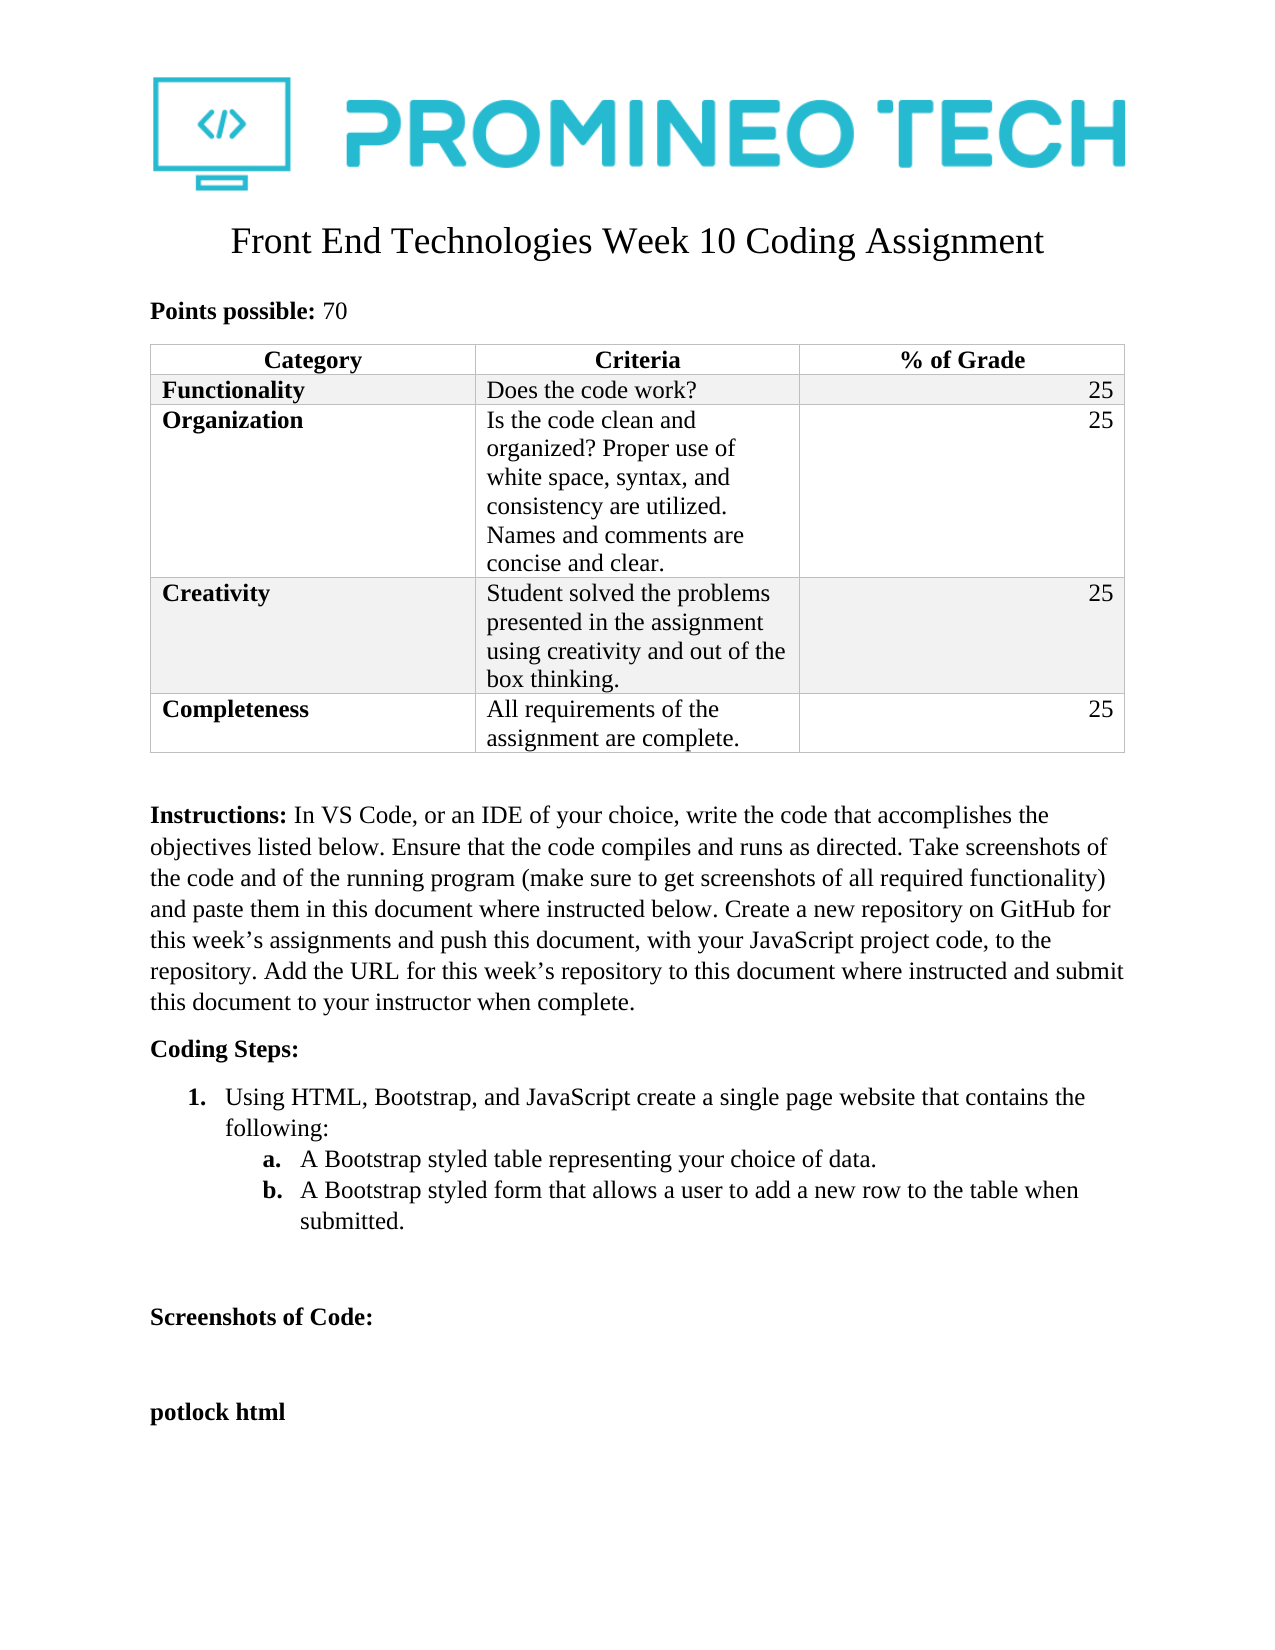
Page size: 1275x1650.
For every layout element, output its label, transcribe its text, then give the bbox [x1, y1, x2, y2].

table_cell 25 [800, 405, 1124, 577]
text Instructions: In VS Code, or an IDE of your choice, write the code that accomplishes the objectives listed below. Ensure that the code compiles and runs as directed. Take screenshots of the code and of the running program (make sure to get screenshots of all required functionality) and paste them in this document where instructed below. Create a new repository on GitHub for this week’s assignments and push this document, with your JavaScript project code, to the repository. Add the URL for this week’s repository to this document where instructed and submit this document to your instructor when complete. [150, 801, 1125, 1016]
table_cell Organization [151, 405, 475, 577]
table_cell Does the code work? [476, 375, 799, 404]
table_cell 25 [800, 578, 1124, 693]
text Coding Steps: [150, 1034, 1125, 1063]
text Screenshots of Code: [150, 1302, 1125, 1331]
list Using HTML, Bootstrap, and JavaScript create a single page website that contains the following: [187, 1082, 1125, 1142]
table_header % of Grade [800, 345, 1124, 374]
table_header Criteria [476, 345, 799, 374]
table_header Category [151, 345, 475, 374]
table_cell 25 [800, 694, 1124, 752]
text potlock html [150, 1397, 1125, 1426]
table_cell Is the code clean and organized? Proper use of white space, syntax, and consistency are utilized. Names and comments are concise and clear. [476, 405, 799, 577]
list A Bootstrap styled table representing your choice of data. [262, 1144, 1125, 1173]
table_cell Completeness [151, 694, 475, 752]
picture [150, 75, 1125, 194]
table_cell Functionality [151, 375, 475, 404]
table_cell Creativity [151, 578, 475, 693]
table_cell 25 [800, 375, 1124, 404]
table_cell All requirements of the assignment are complete. [476, 694, 799, 752]
table_cell Student solved the problems presented in the assignment using creativity and out of the box thinking. [476, 578, 799, 693]
subtitle Front End Technologies Week 10 Coding Assignment [150, 219, 1125, 262]
text Points possible: 70 [150, 265, 1125, 325]
list A Bootstrap styled form that allows a user to add a new row to the table when submitted. [262, 1175, 1125, 1235]
